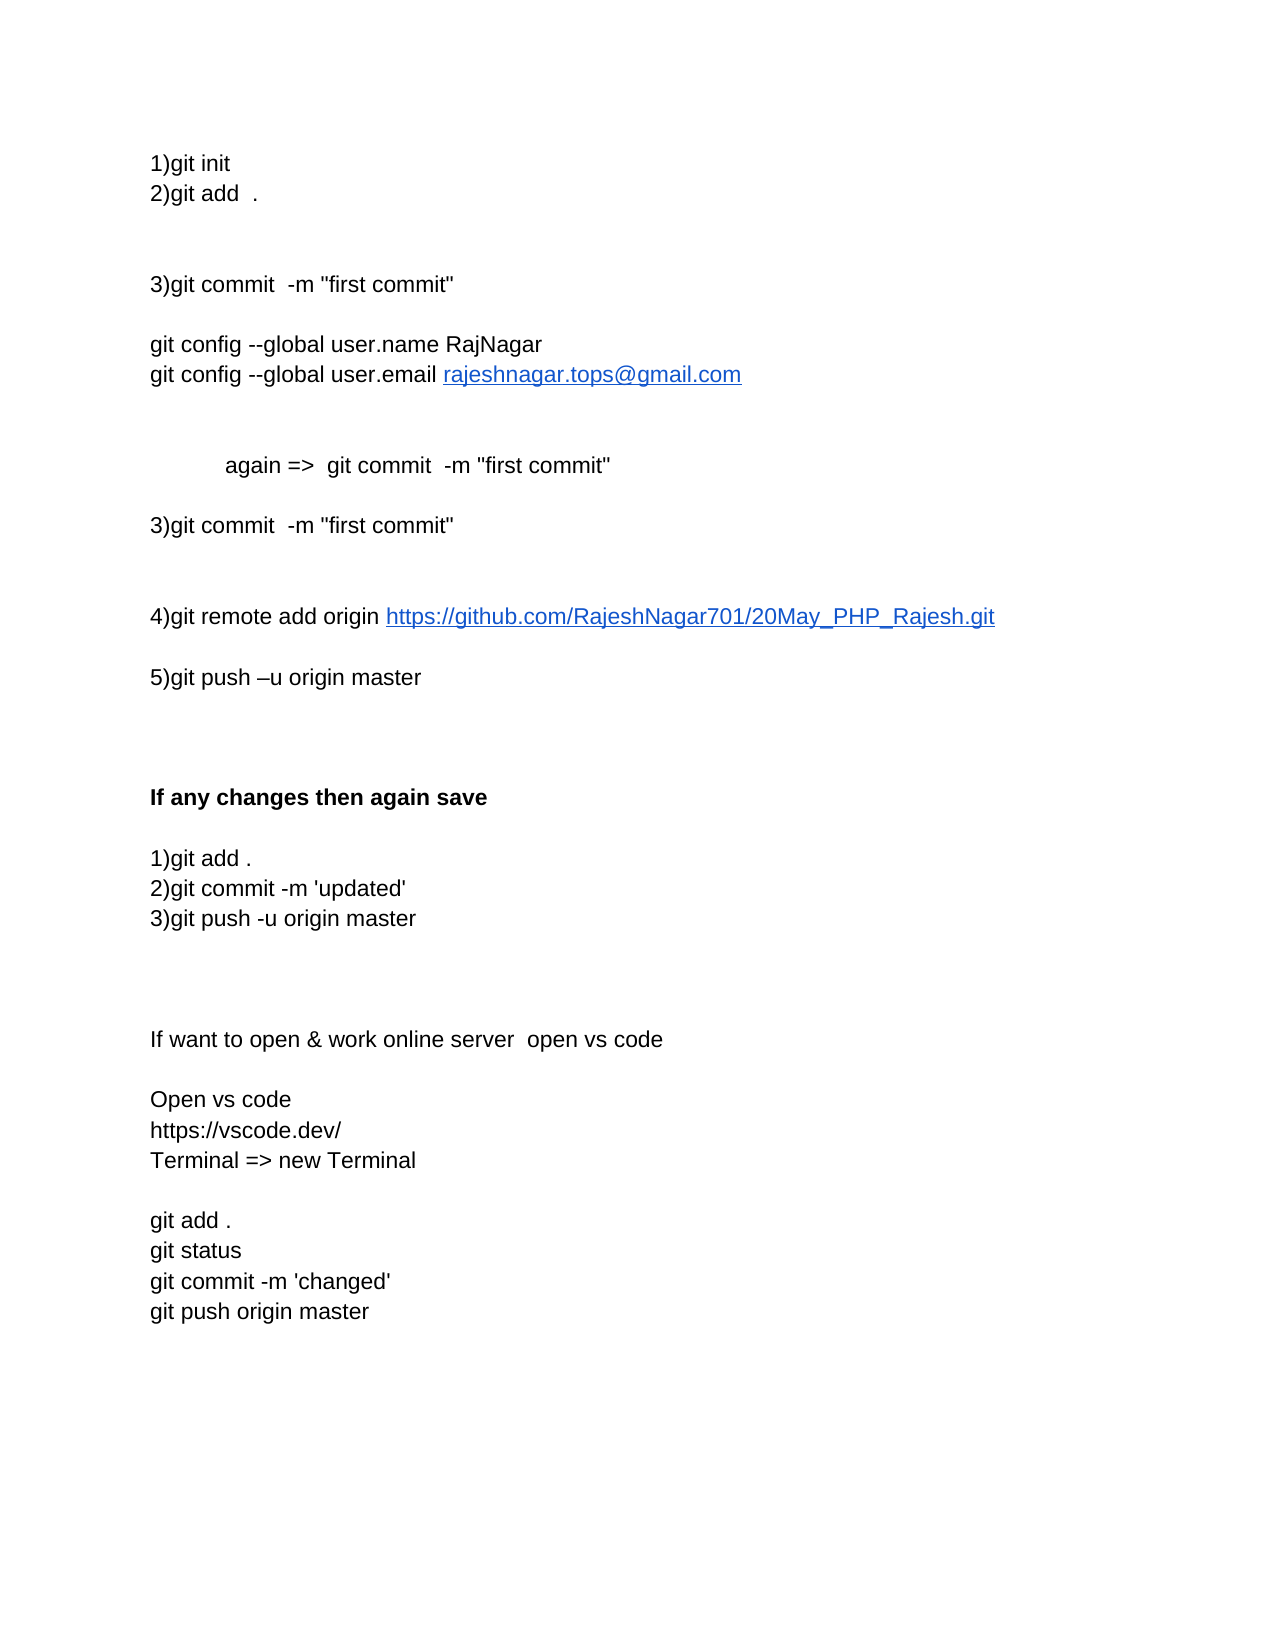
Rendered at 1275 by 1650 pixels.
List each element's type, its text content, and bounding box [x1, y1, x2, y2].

text https://vscode.dev/ [150, 1117, 1125, 1143]
text If want to open & work online server open vs code [150, 1026, 1125, 1052]
text 1)git init [150, 150, 1125, 176]
text git push origin master [150, 1298, 1125, 1324]
text git config --global user.name RajNagar [150, 331, 1125, 358]
text git config --global user.email rajeshnagar.tops@gmail.com [150, 361, 1125, 388]
text git add . [150, 1207, 1125, 1234]
text Open vs code [150, 1086, 1125, 1113]
text If any changes then again save [150, 784, 1125, 811]
text 5)git push –u origin master [150, 663, 1125, 690]
text Terminal => new Terminal [150, 1147, 1125, 1173]
text 1)git add . [150, 845, 1125, 871]
text 2)git commit -m 'updated' [150, 875, 1125, 901]
text 3)git push -u origin master [150, 905, 1125, 932]
text git commit -m 'changed' [150, 1268, 1125, 1294]
text 3)git commit -m "first commit" [150, 271, 1125, 297]
text again => git commit -m "first commit" [150, 452, 1125, 478]
text git status [150, 1237, 1125, 1264]
text 2)git add . [150, 180, 1125, 207]
text 3)git commit -m "first commit" [150, 512, 1125, 539]
text 4)git remote add origin https://github.com/RajeshNagar701/20May_PHP_Rajesh.git [150, 603, 1125, 629]
